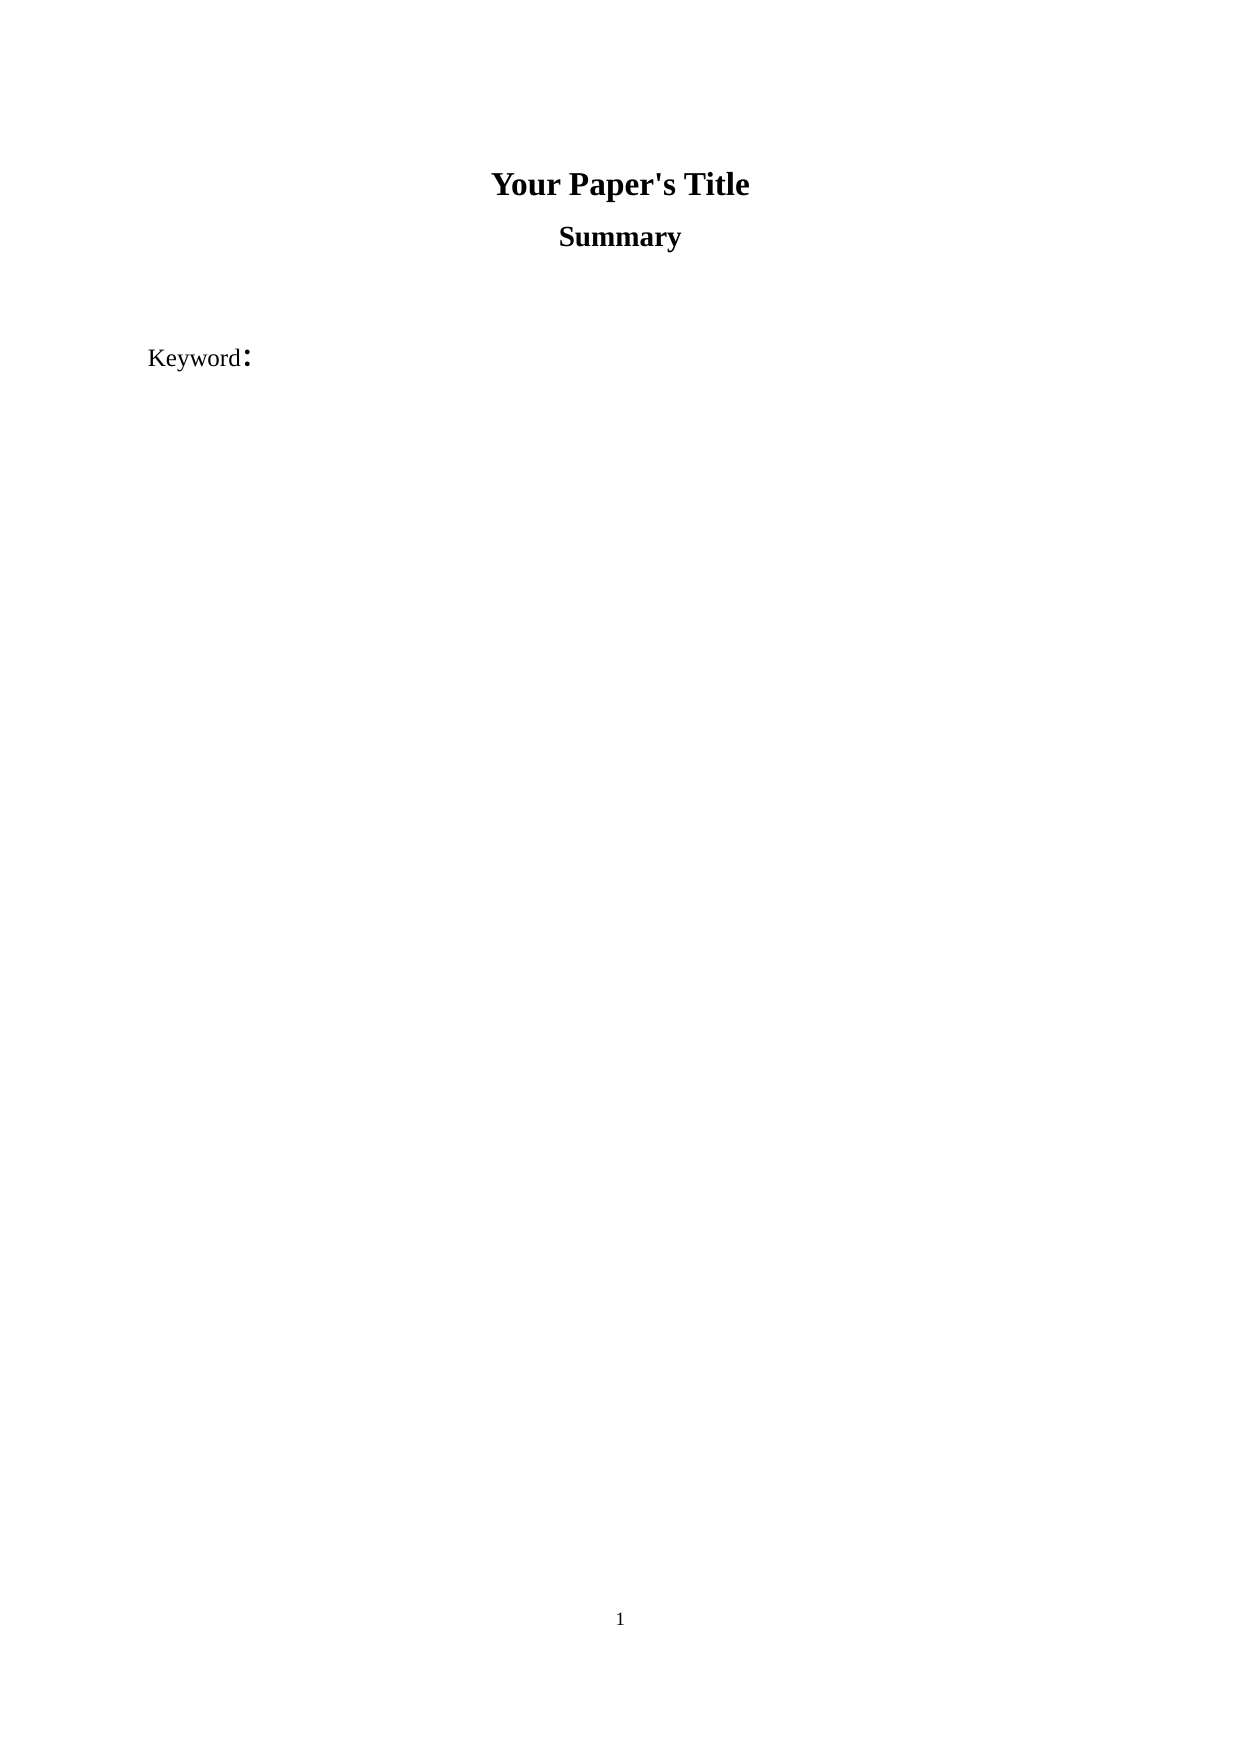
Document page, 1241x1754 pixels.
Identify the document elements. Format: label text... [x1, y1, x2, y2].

text Your Paper's Title [148, 164, 1092, 202]
text Summary [148, 219, 1092, 253]
text Keyword： [148, 338, 1092, 374]
